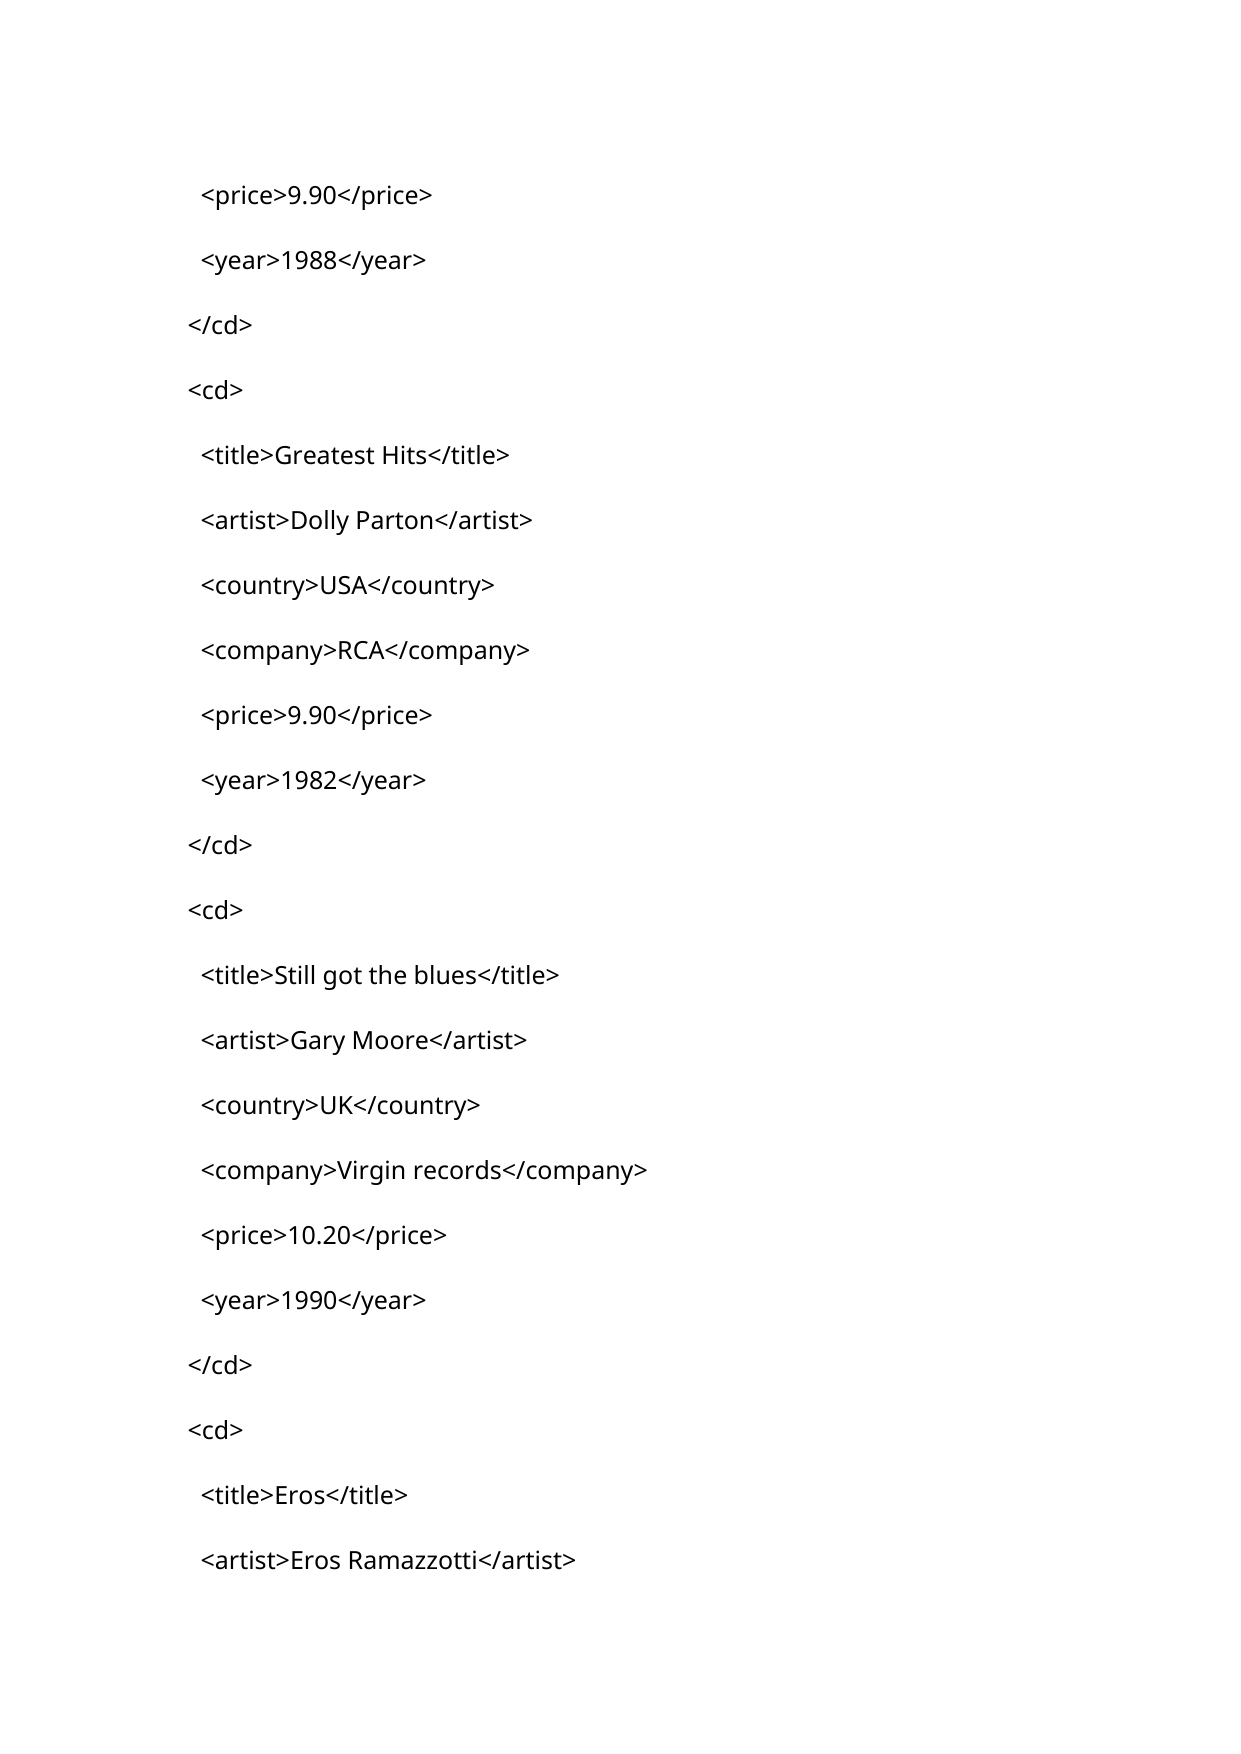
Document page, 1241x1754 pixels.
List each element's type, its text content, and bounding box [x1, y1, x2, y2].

text </cd> [187, 812, 1053, 877]
text <artist>Gary Moore</artist> [187, 1007, 1053, 1072]
text <price>9.90</price> [187, 682, 1053, 747]
text <cd> [187, 357, 1053, 422]
text <country>UK</country> [187, 1072, 1053, 1137]
text <company>Virgin records</company> [187, 1137, 1053, 1202]
text <price>9.90</price> [187, 162, 1053, 227]
text <company>RCA</company> [187, 617, 1053, 682]
text <country>USA</country> [187, 552, 1053, 617]
text <cd> [187, 877, 1053, 942]
text <title>Greatest Hits</title> [187, 422, 1053, 487]
text <price>10.20</price> [187, 1202, 1053, 1267]
text <year>1982</year> [187, 747, 1053, 812]
text </cd> [187, 1332, 1053, 1397]
text <title>Still got the blues</title> [187, 942, 1053, 1007]
text <artist>Dolly Parton</artist> [187, 487, 1053, 552]
text <title>Eros</title> [187, 1462, 1053, 1527]
text <year>1988</year> [187, 227, 1053, 292]
text <year>1990</year> [187, 1267, 1053, 1332]
text <cd> [187, 1397, 1053, 1462]
text <artist>Eros Ramazzotti</artist> [187, 1527, 1053, 1592]
text </cd> [187, 292, 1053, 357]
